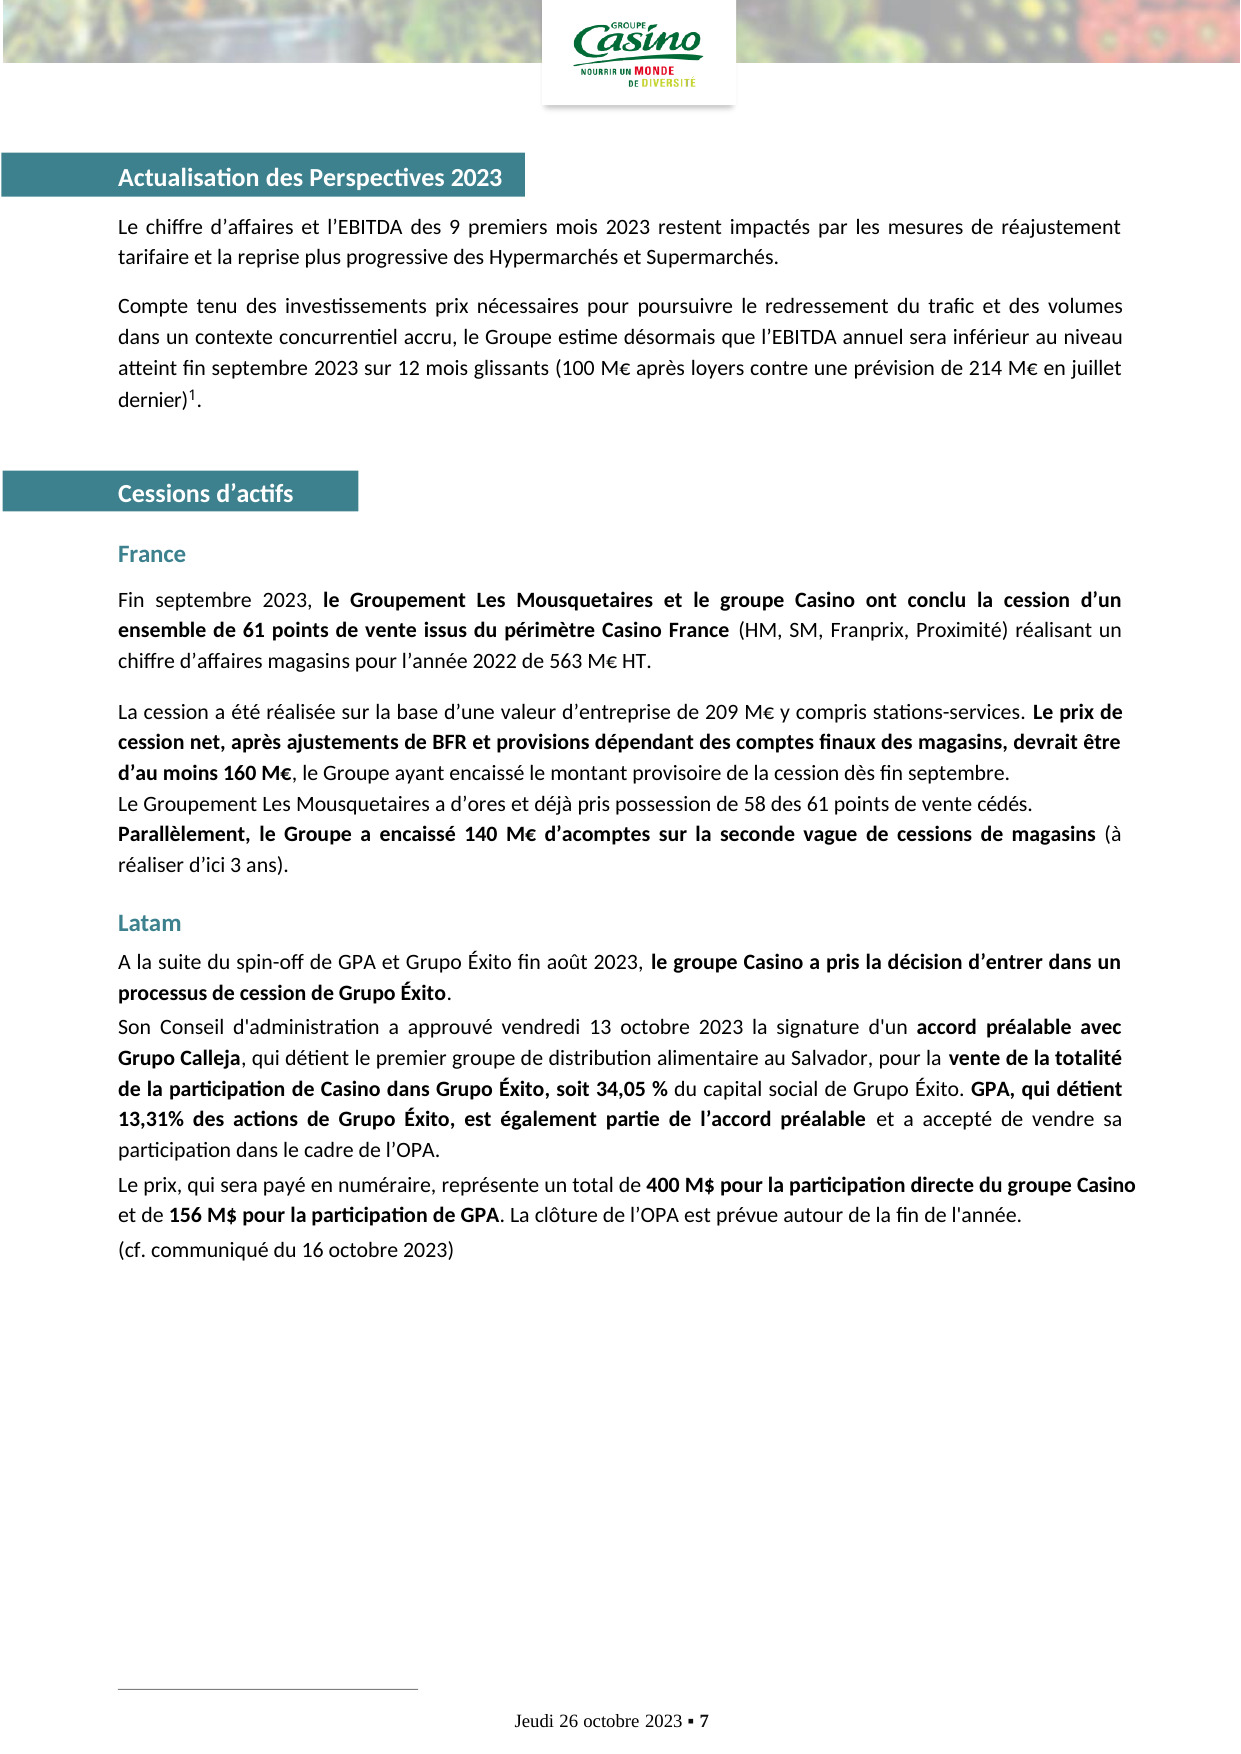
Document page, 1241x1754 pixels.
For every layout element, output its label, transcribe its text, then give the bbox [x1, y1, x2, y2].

text Parallèlement, le Groupe a encaissé 140 M€ d’acomptes sur la seconde vague de cessions de magasins (à réaliser d’ici 3 ans). [118, 820, 1123, 878]
text Son Conseil d'administration a approuvé vendredi 13 octobre 2023 la signature d'un accord préalable avec Grupo Calleja, qui détient le premier groupe de distribution alimentaire au Salvador, pour la vente de la totalité de la participation de Casino dans Grupo Éxito, soit 34,05 % du capital social de Grupo Éxito. GPA, qui détient 13,31% des actions de Grupo Éxito, est également partie de l’accord préalable et a accepté de vendre sa participation dans le cadre de l’OPA. [118, 1013, 1123, 1163]
picture [3, 0, 1240, 117]
subtitle Latam [118, 907, 1192, 937]
text Fin septembre 2023, le Groupement Les Mousquetaires et le groupe Casino ont conclu la cession d’un ensemble de 61 points de vente issus du périmètre Casino France (HM, SM, Franprix, Proximité) réalisant un chiffre d’affaires magasins pour l’année 2022 de 563 M€ HT. [118, 586, 1123, 674]
text Le chiffre d’affaires et l’EBITDA des 9 premiers mois 2023 restent impactés par les mesures de réajustement tarifaire et la reprise plus progressive des Hypermarchés et Supermarchés. [118, 213, 1122, 270]
text A la suite du spin-off de GPA et Grupo Éxito fin août 2023, le groupe Casino a pris la décision d’entrer dans un processus de cession de Grupo Éxito. [118, 948, 1122, 1005]
picture [567, 15, 706, 93]
text Le Groupement Les Mousquetaires a d’ores et déjà pris possession de 58 des 61 points de vente cédés. [118, 790, 1192, 816]
text et de 156 M$ pour la participation de GPA. La clôture de l’OPA est prévue autour de la fin de l'année. (cf. communiqué du 16 octobre 2023) [118, 1201, 1042, 1263]
text Le prix, qui sera payé en numéraire, représente un total de 400 M$ pour la participation directe du groupe Casino [118, 1171, 1192, 1198]
text Compte tenu des investissements prix nécessaires pour poursuivre le redressement du trafic et des volumes dans un contexte concurrentiel accru, le Groupe estime désormais que l’EBITDA annuel sera inférieur au niveau atteint fin septembre 2023 sur 12 mois glissants (100 M€ après loyers contre une prévision de 214 M€ en juillet dernier)1. [118, 292, 1123, 413]
subtitle France [118, 495, 1192, 569]
text La cession a été réalisée sur la base d’une valeur d’entreprise de 209 M€ y compris stations-services. Le prix de cession net, après ajustements de BFR et provisions dépendant des comptes finaux des magasins, devrait être d’au moins 160 M€, le Groupe ayant encaissé le montant provisoire de la cession dès fin septembre. [118, 698, 1123, 786]
